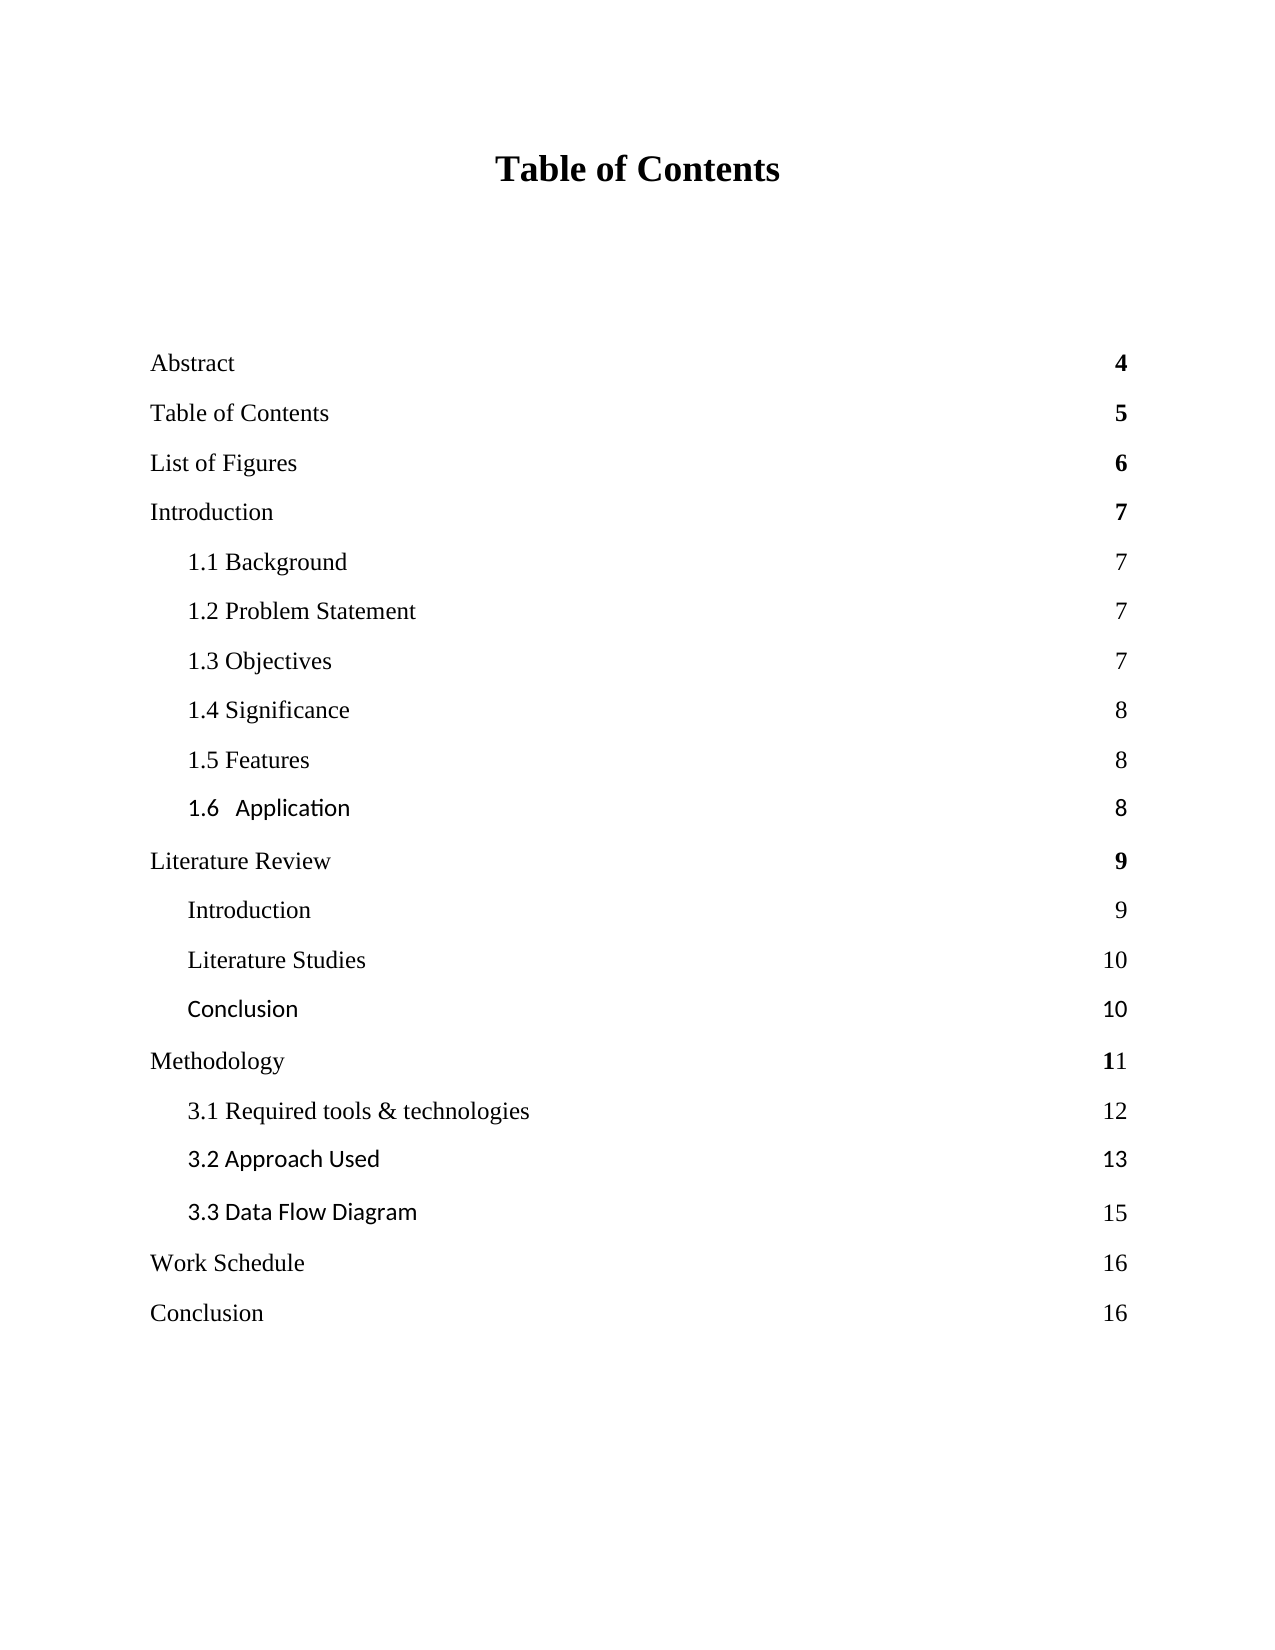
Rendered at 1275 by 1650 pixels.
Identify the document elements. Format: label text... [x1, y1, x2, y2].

table_cell 13 [815, 1125, 1127, 1174]
table_cell Introduction [150, 476, 814, 526]
table_cell 7 [815, 526, 1127, 576]
table_cell Objectives [223, 625, 814, 675]
table_cell 8 [815, 774, 1127, 823]
table_cell Introduction [150, 875, 814, 924]
table_cell 16 [815, 1277, 1127, 1326]
table_cell 7 [815, 625, 1127, 675]
table_cell 7 [815, 576, 1127, 625]
table_cell 5 [815, 377, 1127, 427]
table_cell 9 [815, 823, 1127, 875]
table_cell Conclusion [150, 1277, 814, 1326]
table_cell 3.3 Data Flow Diagram [150, 1174, 814, 1226]
table_header Abstract [150, 344, 814, 377]
table_cell 16 [815, 1226, 1127, 1277]
table_cell 11 [815, 1023, 1127, 1075]
table_cell 12 [815, 1075, 1127, 1124]
table_cell Literature Review [150, 823, 814, 875]
table_cell 9 [815, 875, 1127, 924]
table_cell 1.5 [150, 724, 223, 774]
table_cell 8 [815, 675, 1127, 724]
table_cell 8 [815, 724, 1127, 774]
table_cell 1.3 [150, 625, 223, 675]
table_cell Table of Contents [150, 377, 814, 427]
table_cell 1.4 [150, 675, 223, 724]
table_cell 1.2 [150, 576, 223, 625]
table_cell Methodology [150, 1023, 814, 1075]
table_cell 3.1 [150, 1075, 223, 1124]
table_cell 15 [815, 1174, 1127, 1226]
table_cell Conclusion [150, 974, 814, 1023]
table_cell Background [223, 526, 814, 576]
table_cell Features [223, 724, 814, 774]
table_cell 10 [815, 924, 1127, 974]
table_cell 7 [815, 476, 1127, 526]
table_cell List of Figures [150, 427, 814, 476]
table_cell 6 [815, 427, 1127, 476]
table_cell Significance [223, 675, 814, 724]
table_cell Literature Studies [150, 924, 814, 974]
table_cell Application [223, 774, 814, 823]
table_header 4 [815, 344, 1127, 377]
table_cell 10 [815, 974, 1127, 1023]
table_cell 3.2 Approach Used [150, 1125, 814, 1174]
table_cell Required tools & technologies [223, 1075, 814, 1124]
text Table of Contents [150, 147, 1125, 190]
table_cell Problem Statement [223, 576, 814, 625]
table_cell 1.1 [150, 526, 223, 576]
table_cell Work Schedule [150, 1226, 814, 1277]
table_cell 1.6 [150, 774, 223, 823]
